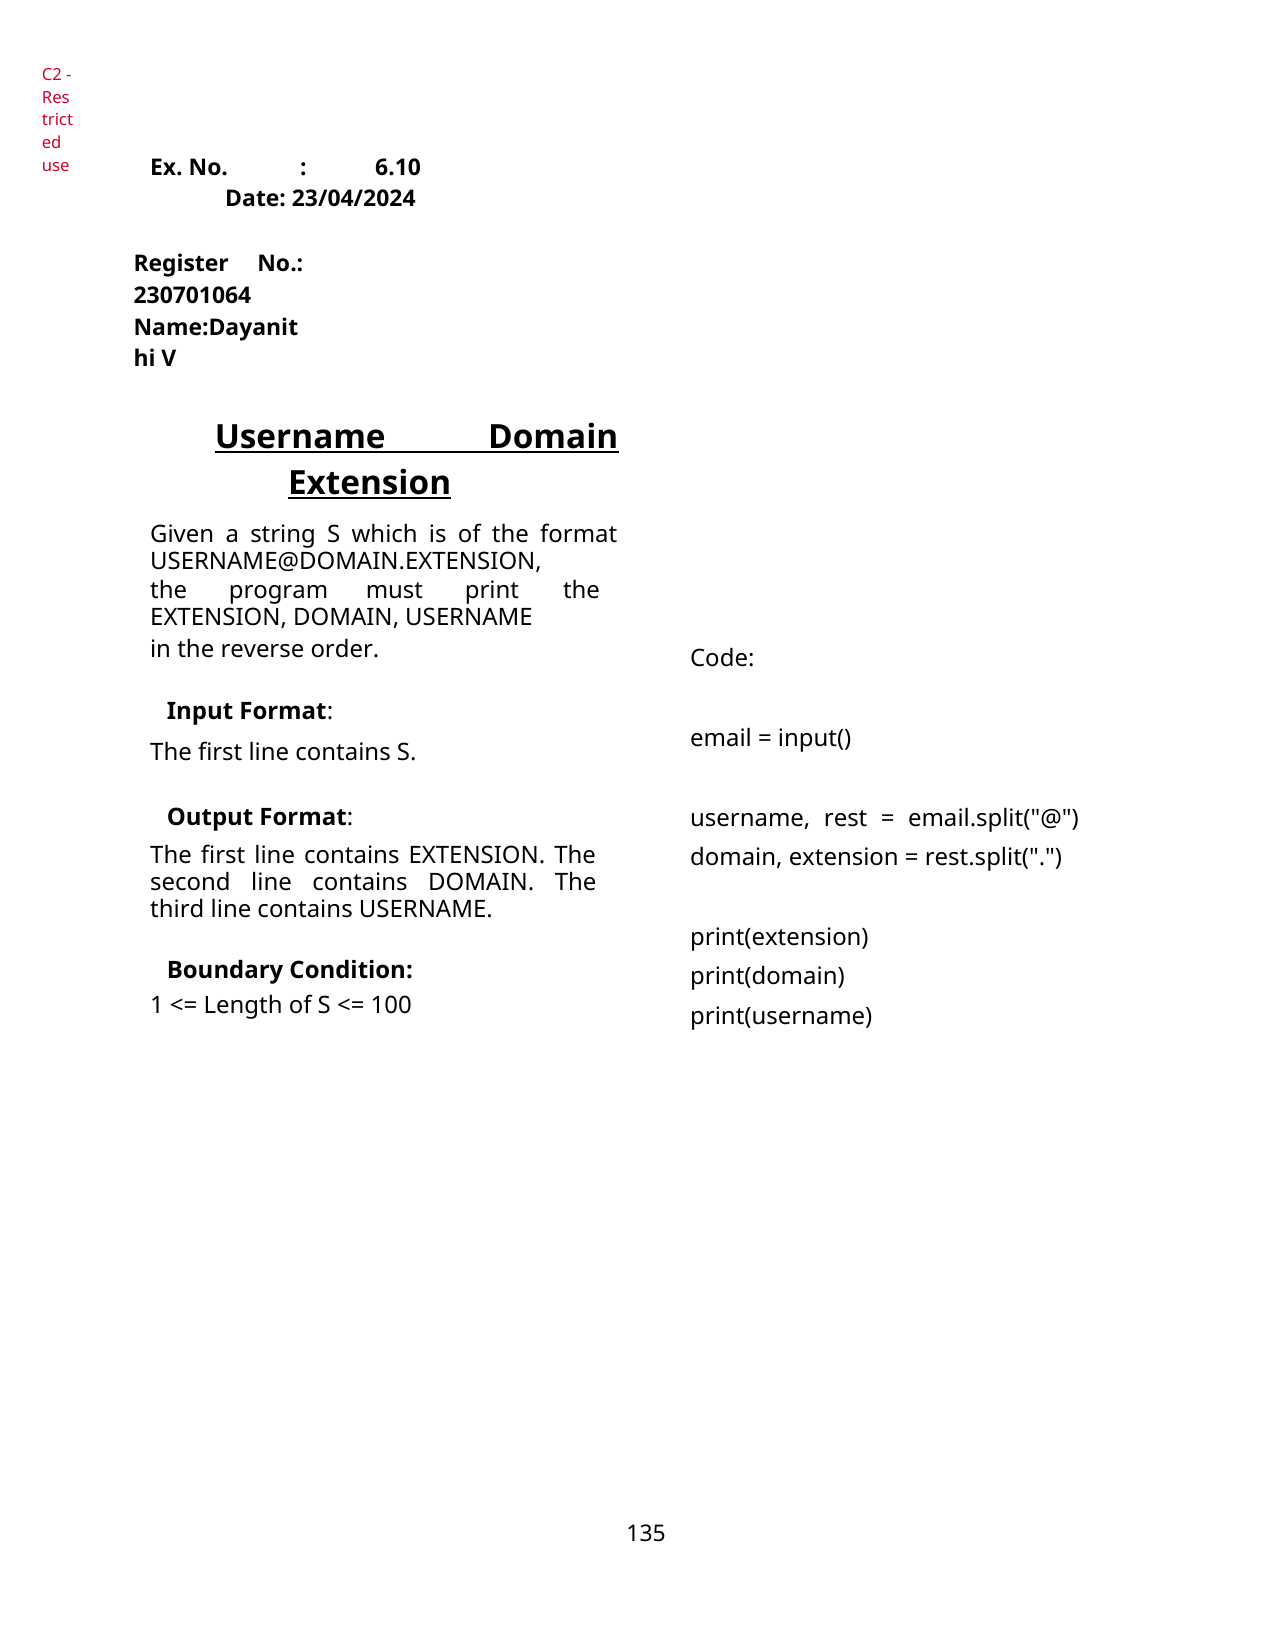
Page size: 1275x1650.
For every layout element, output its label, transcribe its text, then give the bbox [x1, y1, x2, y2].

text Ex. No. : 6.10 [150, 151, 1158, 182]
text in the reverse order. [150, 632, 618, 664]
text Code: [690, 641, 1158, 673]
subtitle Boundary Condition: [150, 953, 618, 986]
text the program must print the EXTENSION, DOMAIN, USERNAME [150, 576, 614, 632]
subtitle Input Format: [150, 694, 618, 727]
subtitle Output Format: [150, 799, 618, 832]
text 1 <= Length of S <= 100 [150, 987, 618, 1020]
text Register No.: 230701064 [133, 247, 303, 310]
text print(extension) print(domain) print(username) [690, 920, 877, 1031]
text username, rest = email.split("@") domain, extension = rest.split(".") [690, 801, 1079, 873]
text Given a string S which is of the format USERNAME@DOMAIN.EXTENSION, [150, 521, 618, 576]
text Username Domain Extension [214, 413, 618, 451]
text Username Domain Extension [214, 452, 618, 504]
text Date: 23/04/2024 [225, 182, 1158, 213]
text Name:Dayanithi V [133, 310, 300, 373]
text The first line contains S. [150, 735, 618, 767]
text email = input() [690, 721, 1158, 753]
text The first line contains EXTENSION. The second line contains DOMAIN. The third line contains USERNAME. [150, 841, 597, 925]
